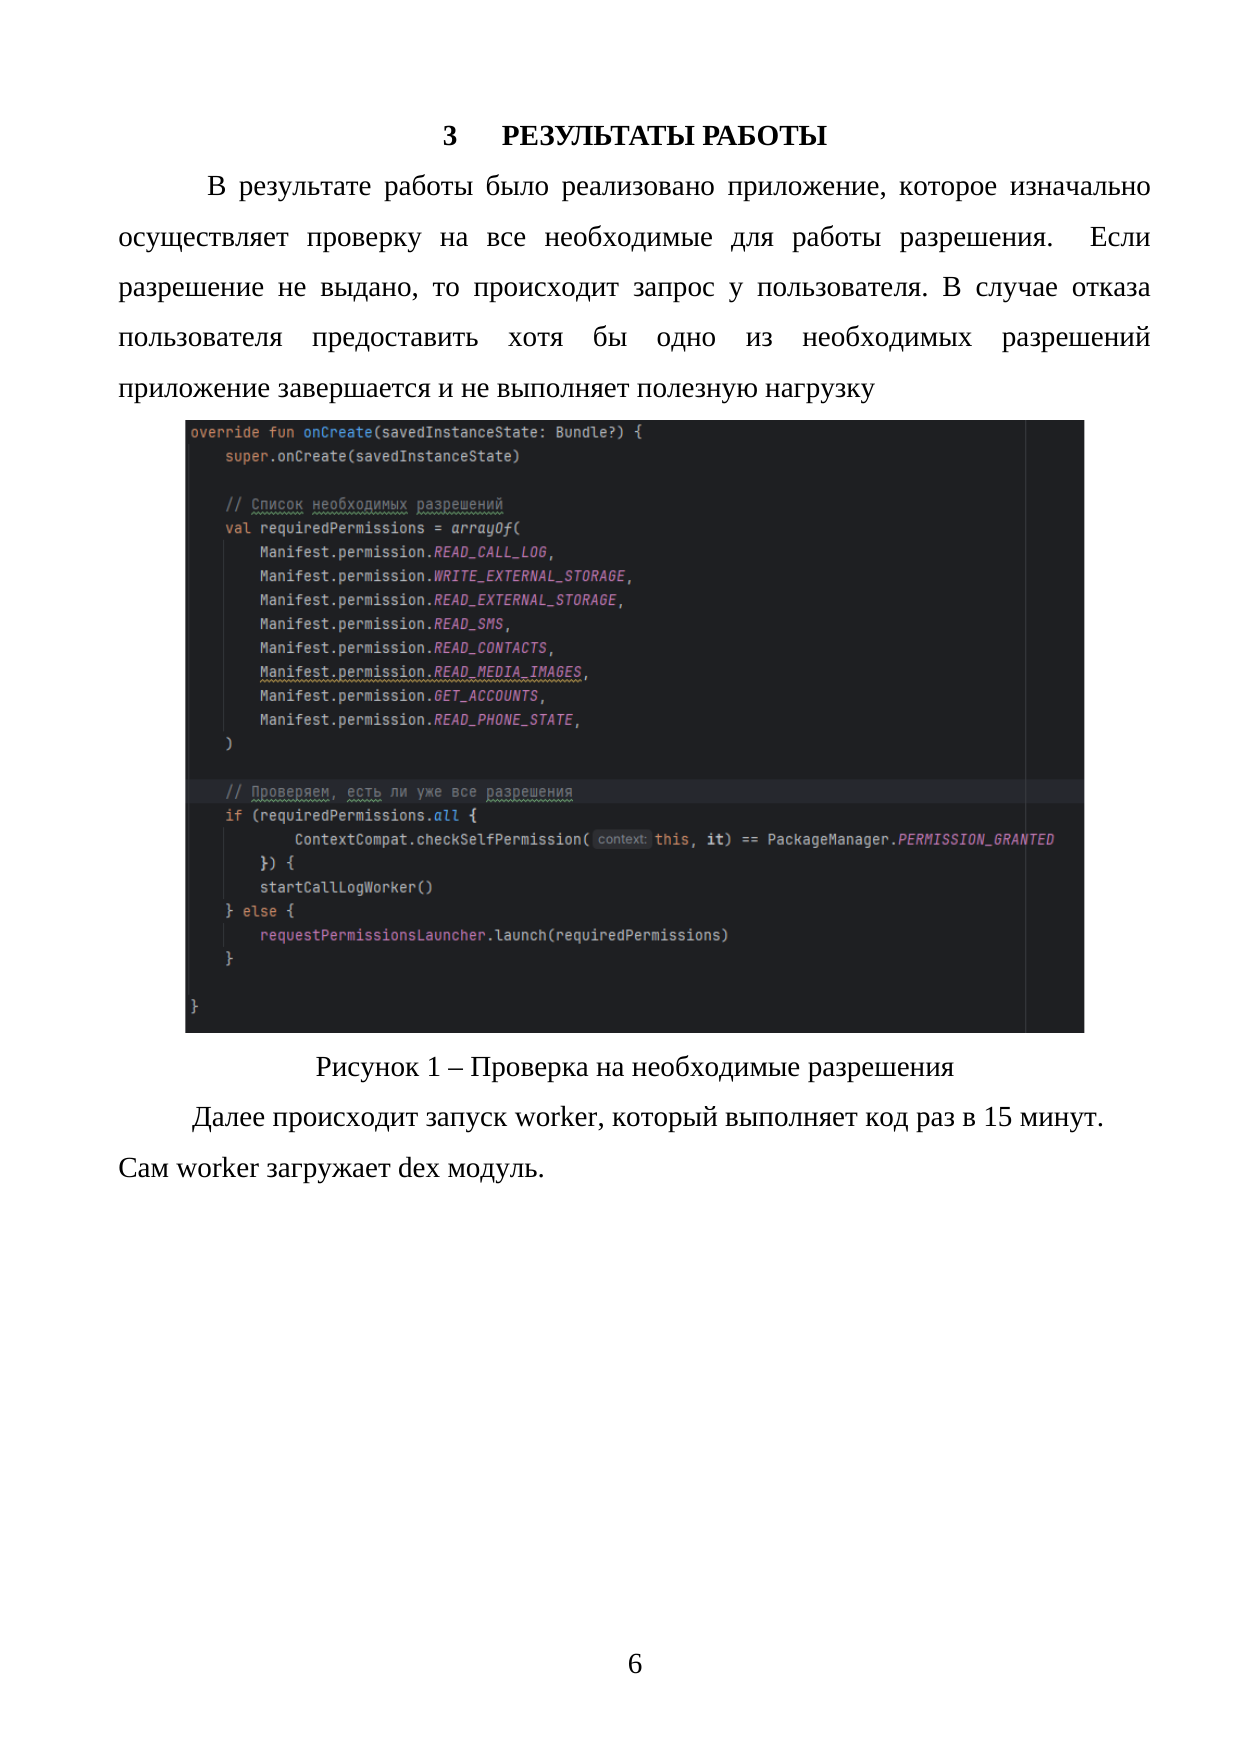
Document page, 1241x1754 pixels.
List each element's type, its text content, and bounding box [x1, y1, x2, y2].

text Сам worker загружает dex модуль. [118, 1150, 1152, 1183]
text Далее происходит запуск worker, который выполняет код раз в 15 минут. [118, 1099, 1152, 1133]
text Рисунок 1 – Проверка на необходимые разрешения [118, 1049, 1152, 1083]
text В результате работы было реализовано приложение, которое изначально осуществляет проверку на все необходимые для работы разрешения. Если разрешение не выдано, то происходит запрос у пользователя. В случае отказа пользователя предоставить хотя бы одно из необходимых разрешений приложение завершается и не выполняет полезную нагрузку [118, 168, 1152, 403]
picture [185, 420, 1085, 1033]
subtitle Результаты работы [118, 118, 1152, 152]
